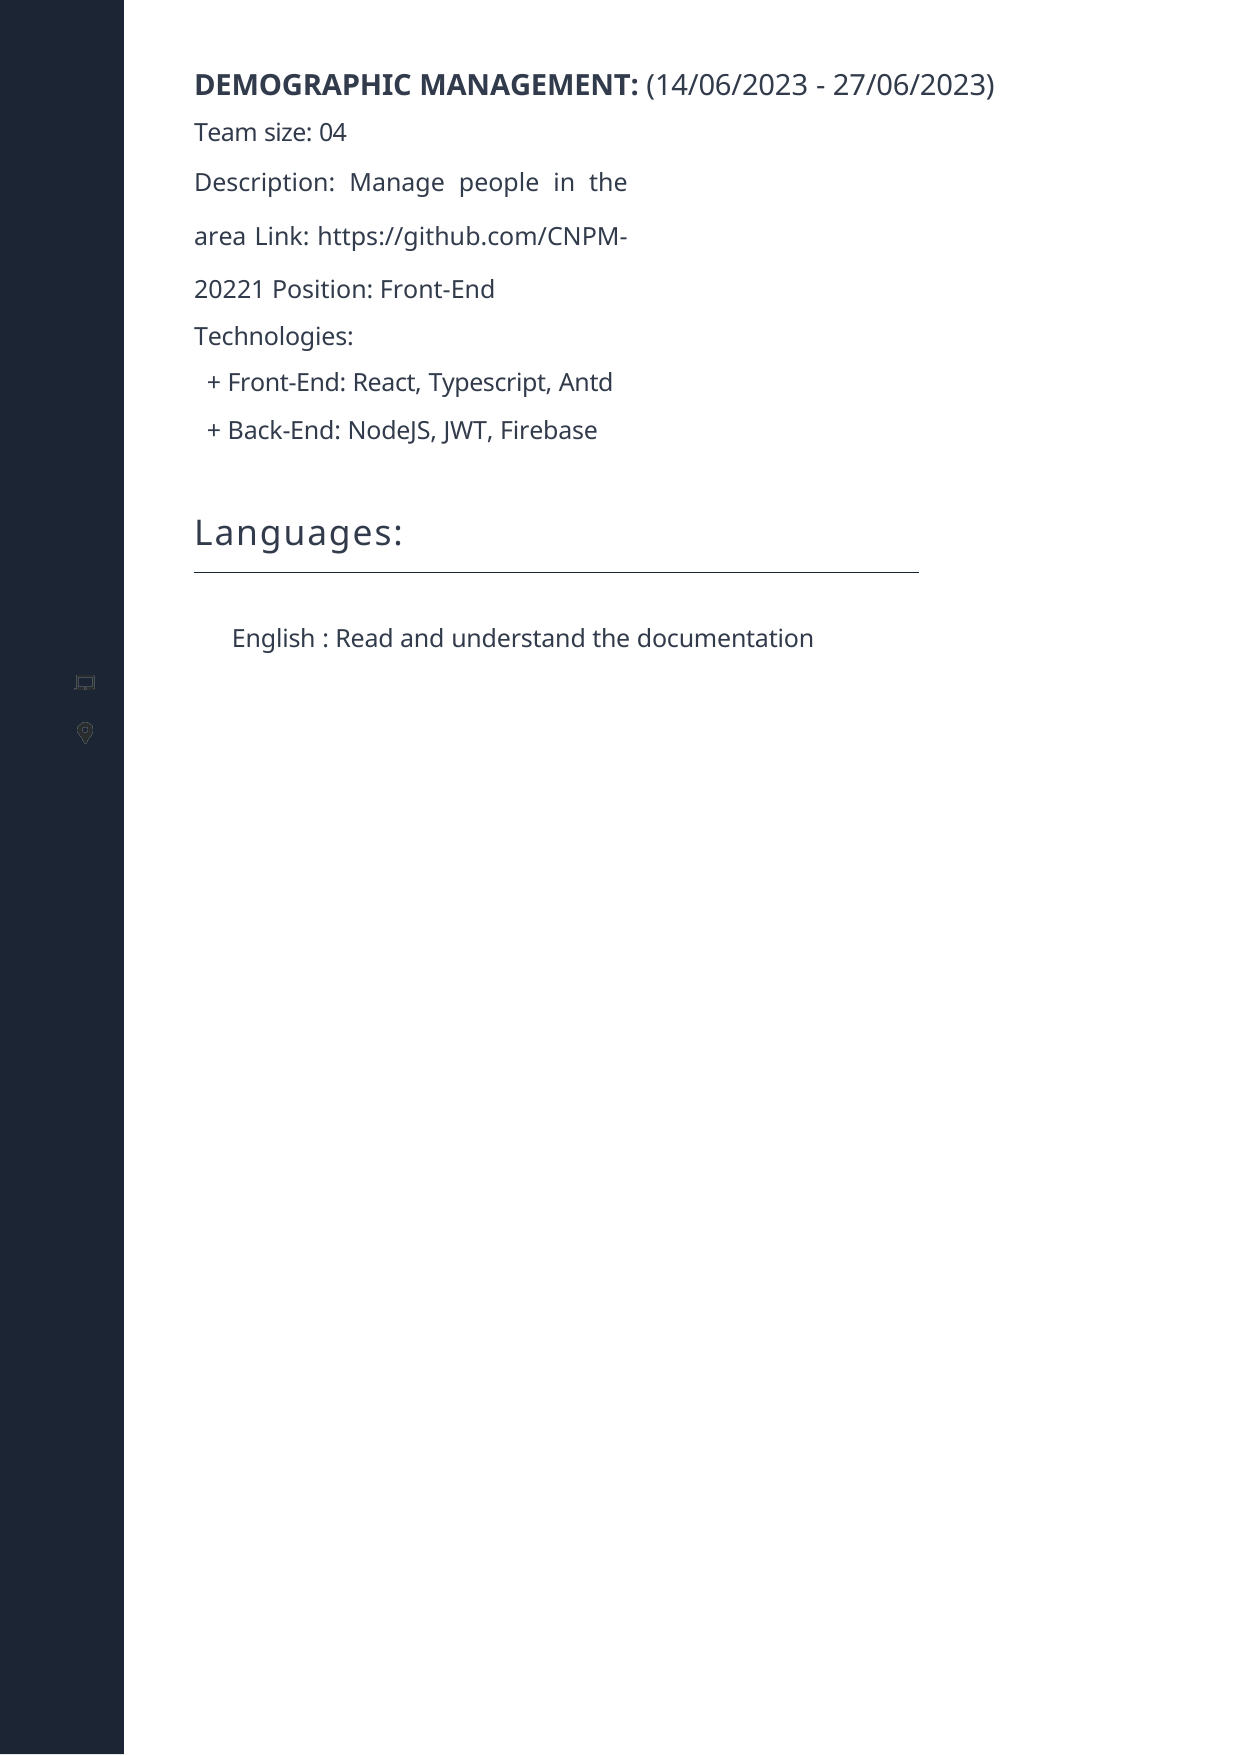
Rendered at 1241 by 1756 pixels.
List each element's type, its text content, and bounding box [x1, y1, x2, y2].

text Team size: 04 [194, 114, 1211, 148]
picture [74, 675, 95, 690]
text Description: Manage people in the area Link: https://github.com/CNPM-20221 Position: Front-End [194, 165, 628, 305]
text + Front-End: React, Typescript, Antd [207, 365, 1211, 399]
picture [77, 722, 93, 744]
text DEMOGRAPHIC MANAGEMENT: (14/06/2023 - 27/06/2023) [194, 64, 1211, 104]
subtitle Languages: [194, 508, 1211, 556]
text English : Read and understand the documentation [232, 620, 1211, 654]
text Technologies: [194, 324, 1211, 351]
text + Back-End: NodeJS, JWT, Firebase [207, 412, 1211, 447]
